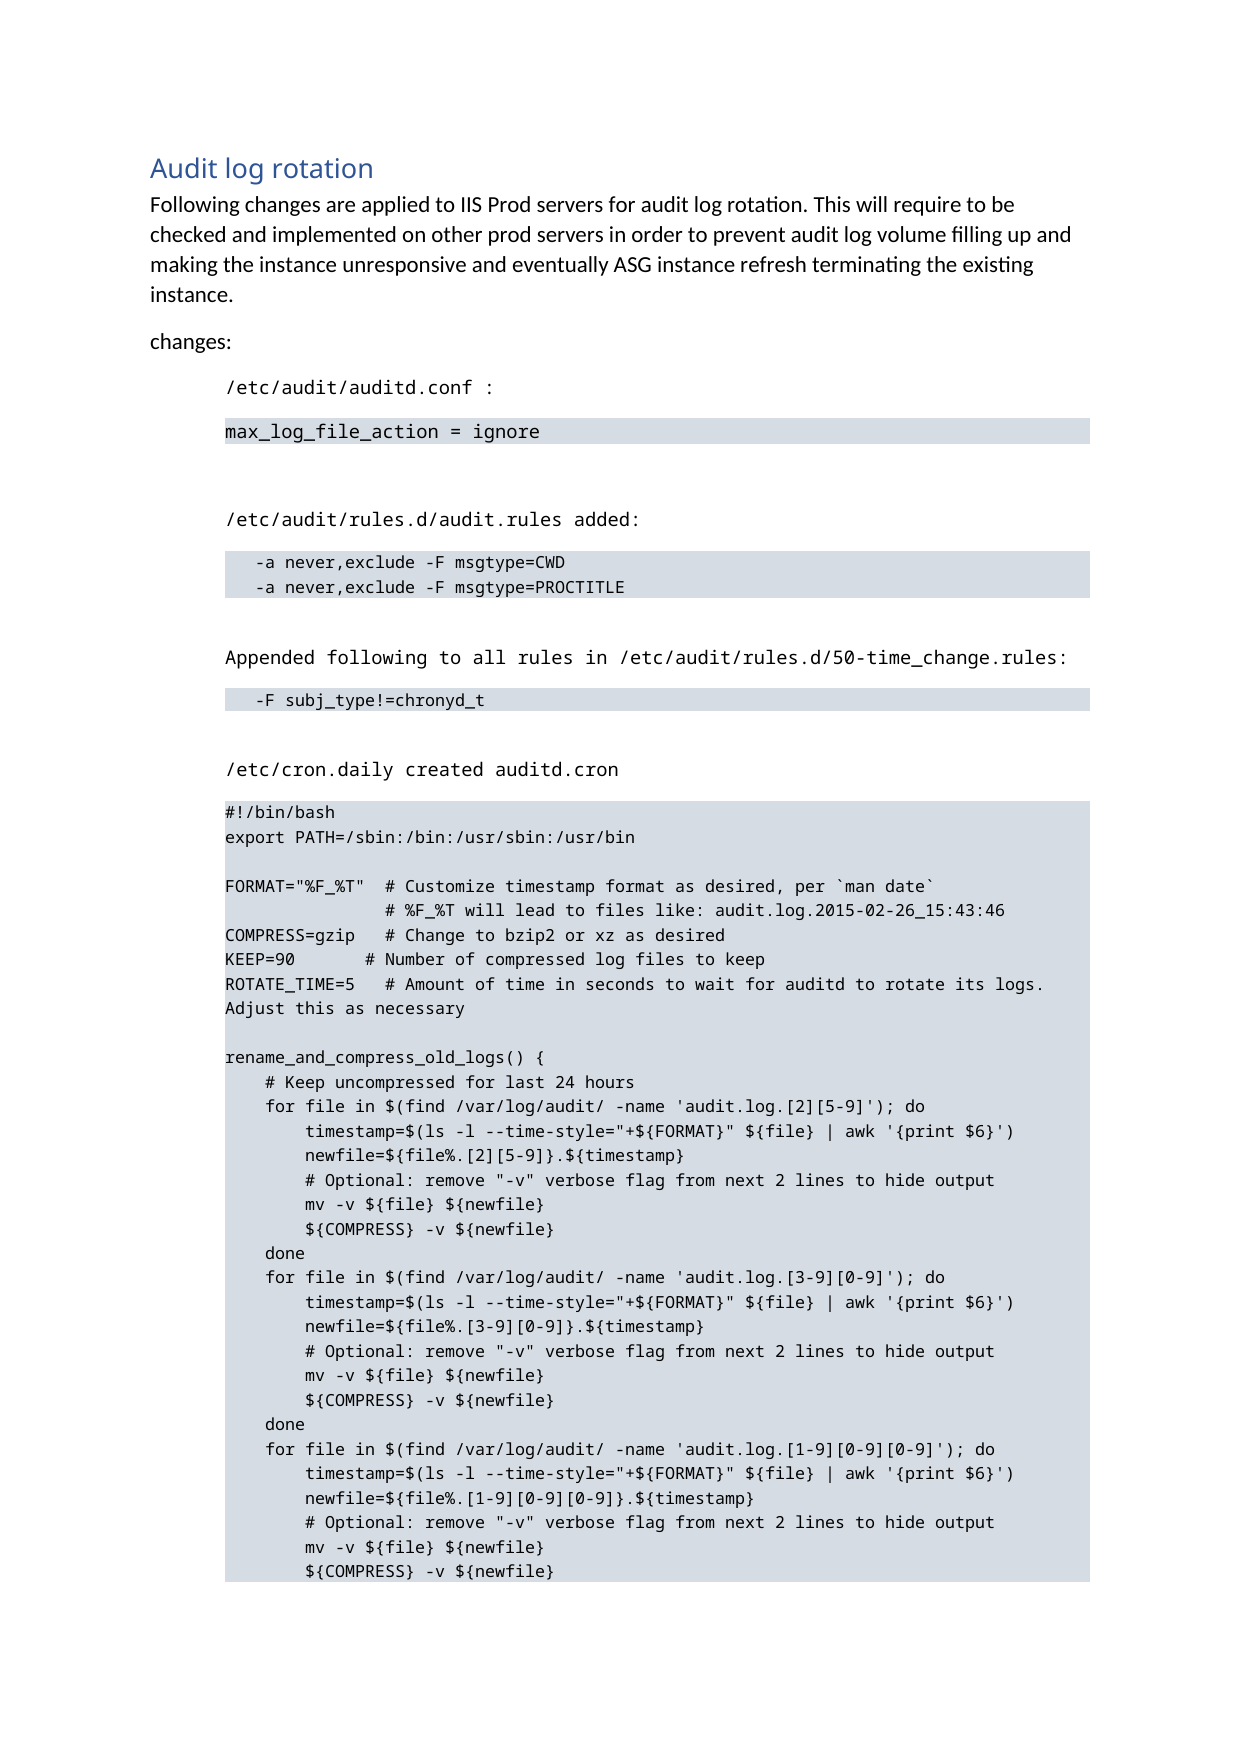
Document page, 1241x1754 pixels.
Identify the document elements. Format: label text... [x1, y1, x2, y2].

text newfile=${file%.[1-9][0-9][0-9]}.${timestamp} [225, 1486, 1090, 1509]
text -a never,exclude -F msgtype=PROCTITLE [225, 575, 1090, 598]
text changes: [150, 327, 1090, 355]
text # Optional: remove "-v" verbose flag from next 2 lines to hide output [225, 1339, 1090, 1362]
text #!/bin/bash [225, 801, 1090, 824]
text for file in $(find /var/log/audit/ -name 'audit.log.[3-9][0-9]'); do [225, 1266, 1090, 1289]
subtitle Audit log rotation [150, 150, 1090, 187]
text for file in $(find /var/log/audit/ -name 'audit.log.[2][5-9]'); do [225, 1095, 1090, 1117]
text mv -v ${file} ${newfile} [225, 1535, 1090, 1558]
text export PATH=/sbin:/bin:/usr/sbin:/usr/bin [225, 825, 1090, 848]
text newfile=${file%.[2][5-9]}.${timestamp} [225, 1144, 1090, 1166]
text done [225, 1413, 1090, 1436]
text # %F_%T will lead to files like: audit.log.2015-02-26_15:43:46 [225, 899, 1090, 922]
text timestamp=$(ls -l --time-style="+${FORMAT}" ${file} | awk '{print $6}') [225, 1119, 1090, 1142]
text max_log_file_action = ignore [225, 418, 1090, 444]
text -F subj_type!=chronyd_t [225, 688, 1090, 711]
text newfile=${file%.[3-9][0-9]}.${timestamp} [225, 1315, 1090, 1338]
text COMPRESS=gzip # Change to bzip2 or xz as desired [225, 923, 1090, 946]
text /etc/audit/rules.d/audit.rules added: [225, 507, 1090, 532]
text done [225, 1242, 1090, 1264]
text FORMAT="%F_%T" # Customize timestamp format as desired, per `man date` [225, 874, 1090, 897]
text rename_and_compress_old_logs() { [225, 1046, 1090, 1068]
text mv -v ${file} ${newfile} [225, 1364, 1090, 1387]
text /etc/audit/auditd.conf : [225, 374, 1090, 400]
text timestamp=$(ls -l --time-style="+${FORMAT}" ${file} | awk '{print $6}') [225, 1291, 1090, 1313]
text # Keep uncompressed for last 24 hours [225, 1070, 1090, 1093]
text /etc/cron.daily created auditd.cron [225, 757, 1090, 782]
text # Optional: remove "-v" verbose flag from next 2 lines to hide output [225, 1168, 1090, 1191]
text # Optional: remove "-v" verbose flag from next 2 lines to hide output [225, 1511, 1090, 1533]
text Appended following to all rules in /etc/audit/rules.d/50-time_change.rules: [225, 644, 1090, 669]
text -a never,exclude -F msgtype=CWD [225, 551, 1090, 573]
text ROTATE_TIME=5 # Amount of time in seconds to wait for auditd to rotate its logs. Adjust this as necessary [225, 972, 1090, 1019]
text Following changes are applied to IIS Prod servers for audit log rotation. This will require to be checked and implemented on other prod servers in order to prevent audit log volume filling up and making the instance unresponsive and eventually ASG instance refresh terminating the existing instance. [150, 190, 1090, 308]
text ${COMPRESS} -v ${newfile} [225, 1388, 1090, 1411]
text ${COMPRESS} -v ${newfile} [225, 1560, 1090, 1582]
text timestamp=$(ls -l --time-style="+${FORMAT}" ${file} | awk '{print $6}') [225, 1462, 1090, 1484]
text mv -v ${file} ${newfile} [225, 1193, 1090, 1215]
text KEEP=90 # Number of compressed log files to keep [225, 948, 1090, 971]
text for file in $(find /var/log/audit/ -name 'audit.log.[1-9][0-9][0-9]'); do [225, 1437, 1090, 1460]
text ${COMPRESS} -v ${newfile} [225, 1217, 1090, 1240]
